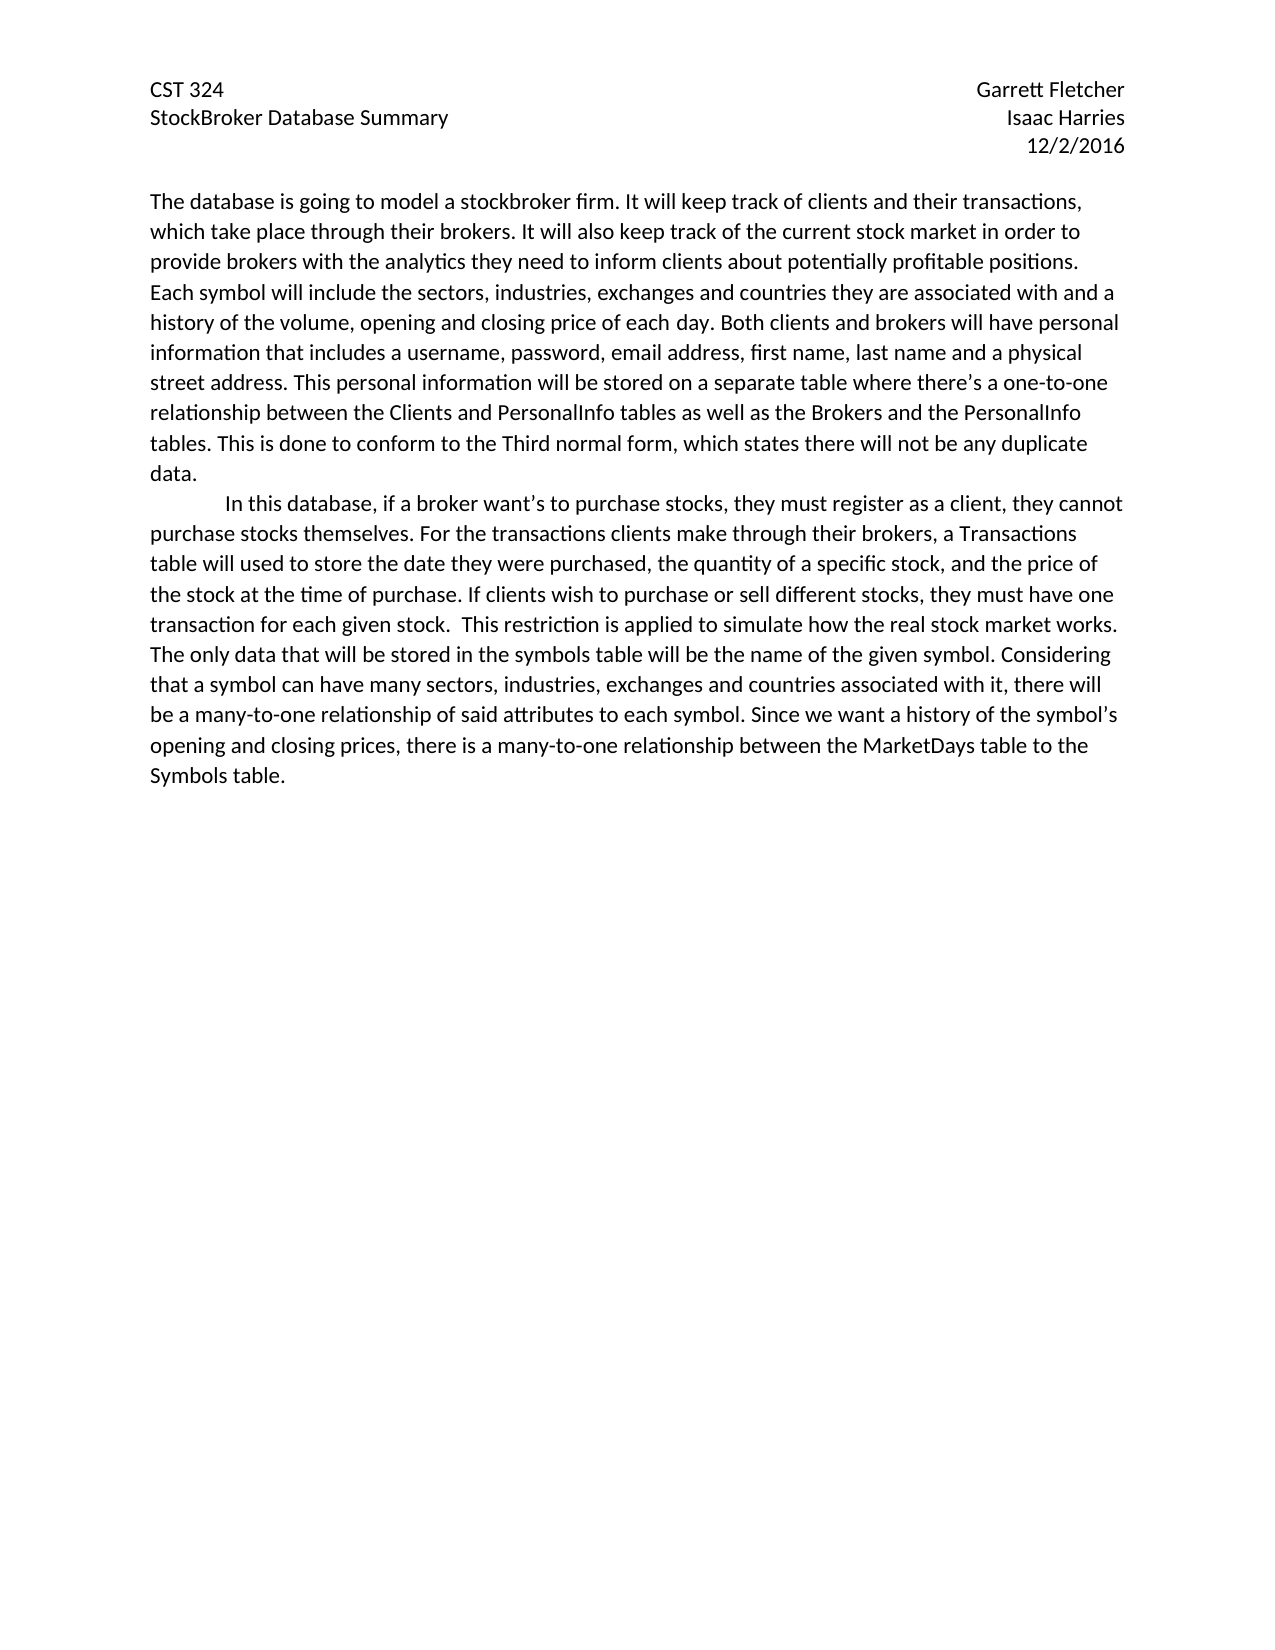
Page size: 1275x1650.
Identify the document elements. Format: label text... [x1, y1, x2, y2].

text The database is going to model a stockbroker firm. It will keep track of clients and their transactions, which take place through their brokers. It will also keep track of the current stock market in order to provide brokers with the analytics they need to inform clients about potentially profitable positions. Each symbol will include the sectors, industries, exchanges and countries they are associated with and a history of the volume, opening and closing price of each day. Both clients and brokers will have personal information that includes a username, password, email address, first name, last name and a physical street address. This personal information will be stored on a separate table where there’s a one-to-one relationship between the Clients and PersonalInfo tables as well as the Brokers and the PersonalInfo tables. This is done to conform to the Third normal form, which states there will not be any duplicate data. [150, 187, 1125, 487]
text In this database, if a broker want’s to purchase stocks, they must register as a client, they cannot purchase stocks themselves. For the transactions clients make through their brokers, a Transactions table will used to store the date they were purchased, the quantity of a specific stock, and the price of the stock at the time of purchase. If clients wish to purchase or sell different stocks, they must have one transaction for each given stock. This restriction is applied to simulate how the real stock market works. The only data that will be stored in the symbols table will be the name of the given symbol. Considering that a symbol can have many sectors, industries, exchanges and countries associated with it, there will be a many-to-one relationship of said attributes to each symbol. Since we want a history of the symbol’s opening and closing prices, there is a many-to-one relationship between the MarketDays table to the Symbols table. [150, 489, 1125, 789]
